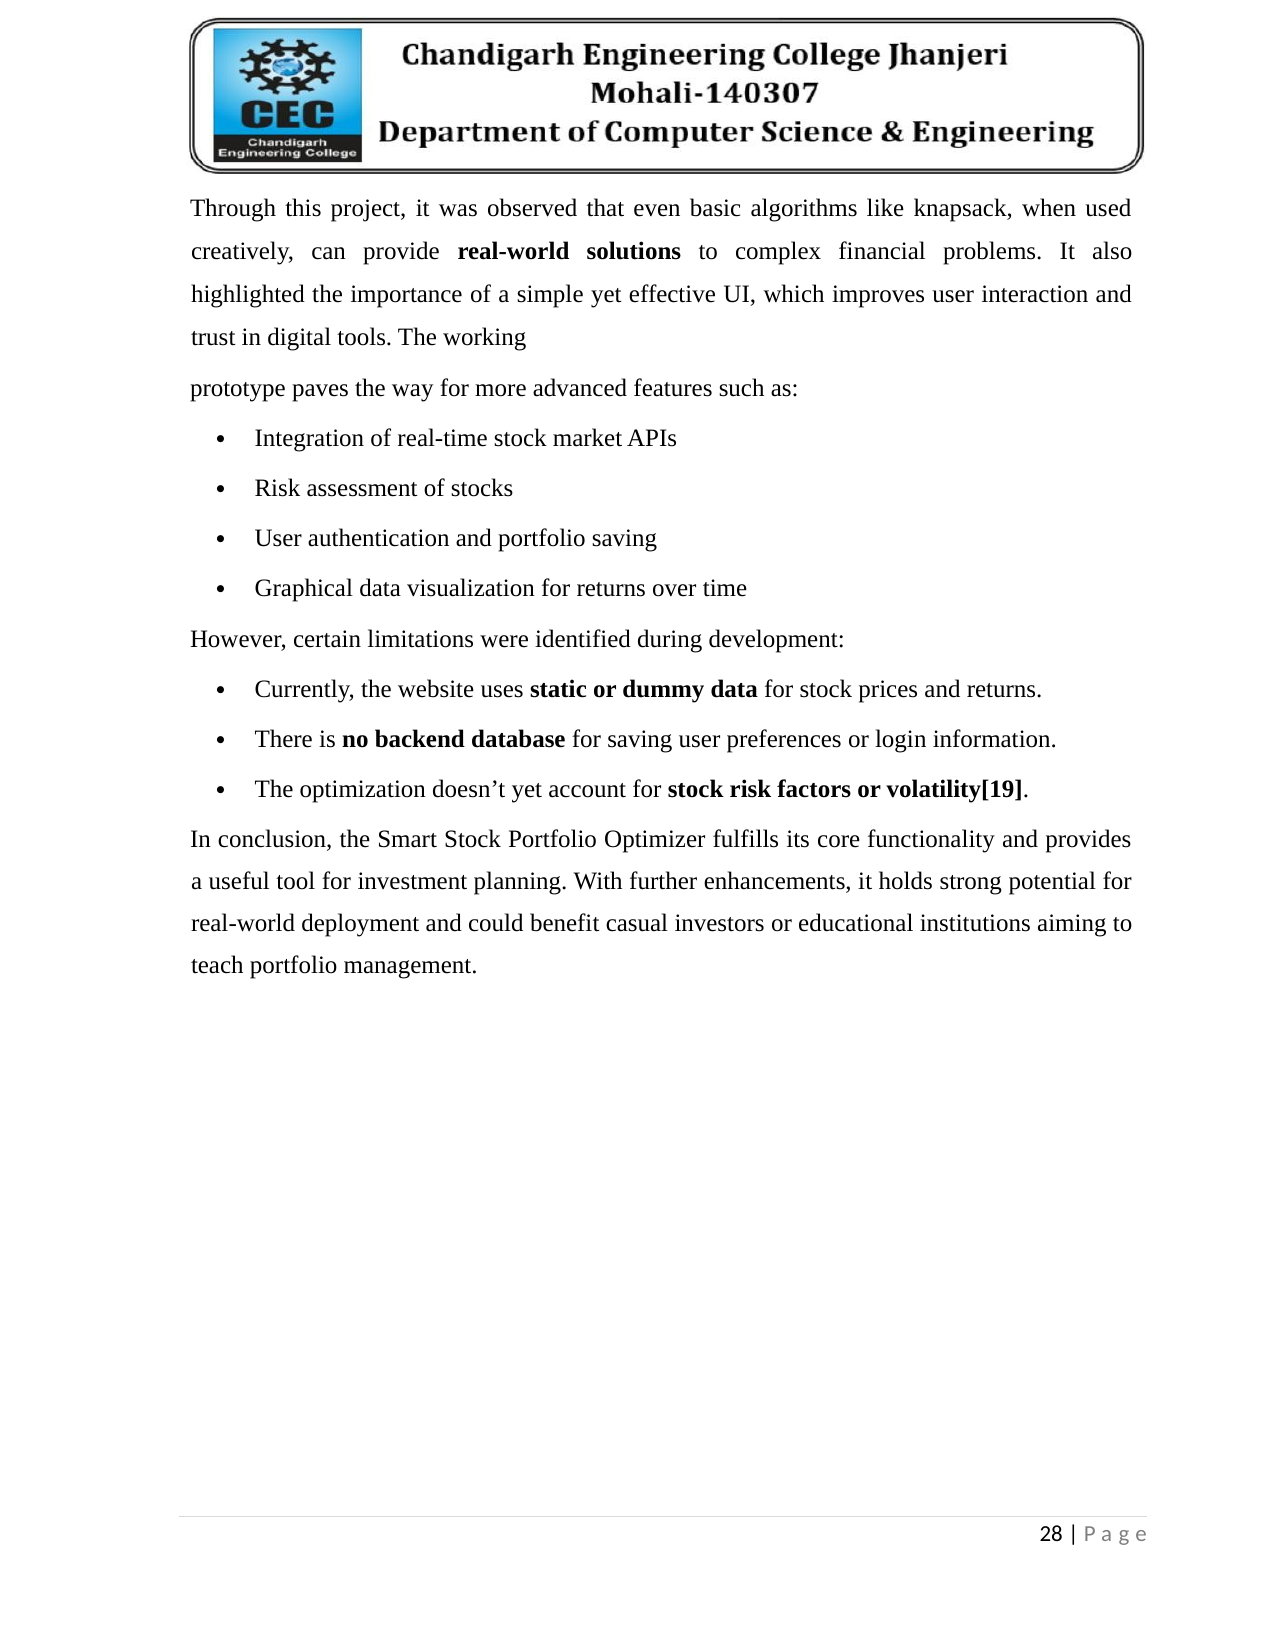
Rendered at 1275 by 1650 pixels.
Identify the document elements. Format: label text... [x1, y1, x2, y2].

list Integration of real-time stock market APIs [217, 423, 1133, 452]
list The optimization doesn’t yet account for stock risk factors or volatility[19]. [217, 774, 1133, 803]
list Graphical data visualization for returns over time [217, 573, 1133, 602]
text prototype paves the way for more advanced features such as: [190, 373, 1133, 401]
text However, certain limitations were identified during development: [190, 624, 1133, 652]
text In conclusion, the Smart Stock Portfolio Optimizer fulfills its core functionality and provides a useful tool for investment planning. With further enhancements, it holds strong potential for real-world deployment and could benefit casual investors or educational institutions aiming to teach portfolio management. [190, 824, 1133, 979]
text Through this project, it was observed that even basic algorithms like knapsack, when used creatively, can provide real-world solutions to complex financial problems. It also highlighted the importance of a simple yet effective UI, which improves user interaction and trust in digital tools. The working [190, 175, 1133, 351]
list There is no backend database for saving user preferences or login information. [217, 724, 1133, 753]
list Risk assessment of stocks [217, 473, 1133, 502]
picture [179, 16, 1145, 175]
list User authentication and portfolio saving [217, 523, 1133, 552]
list Currently, the website uses static or dummy data for stock prices and returns. [217, 674, 1133, 703]
